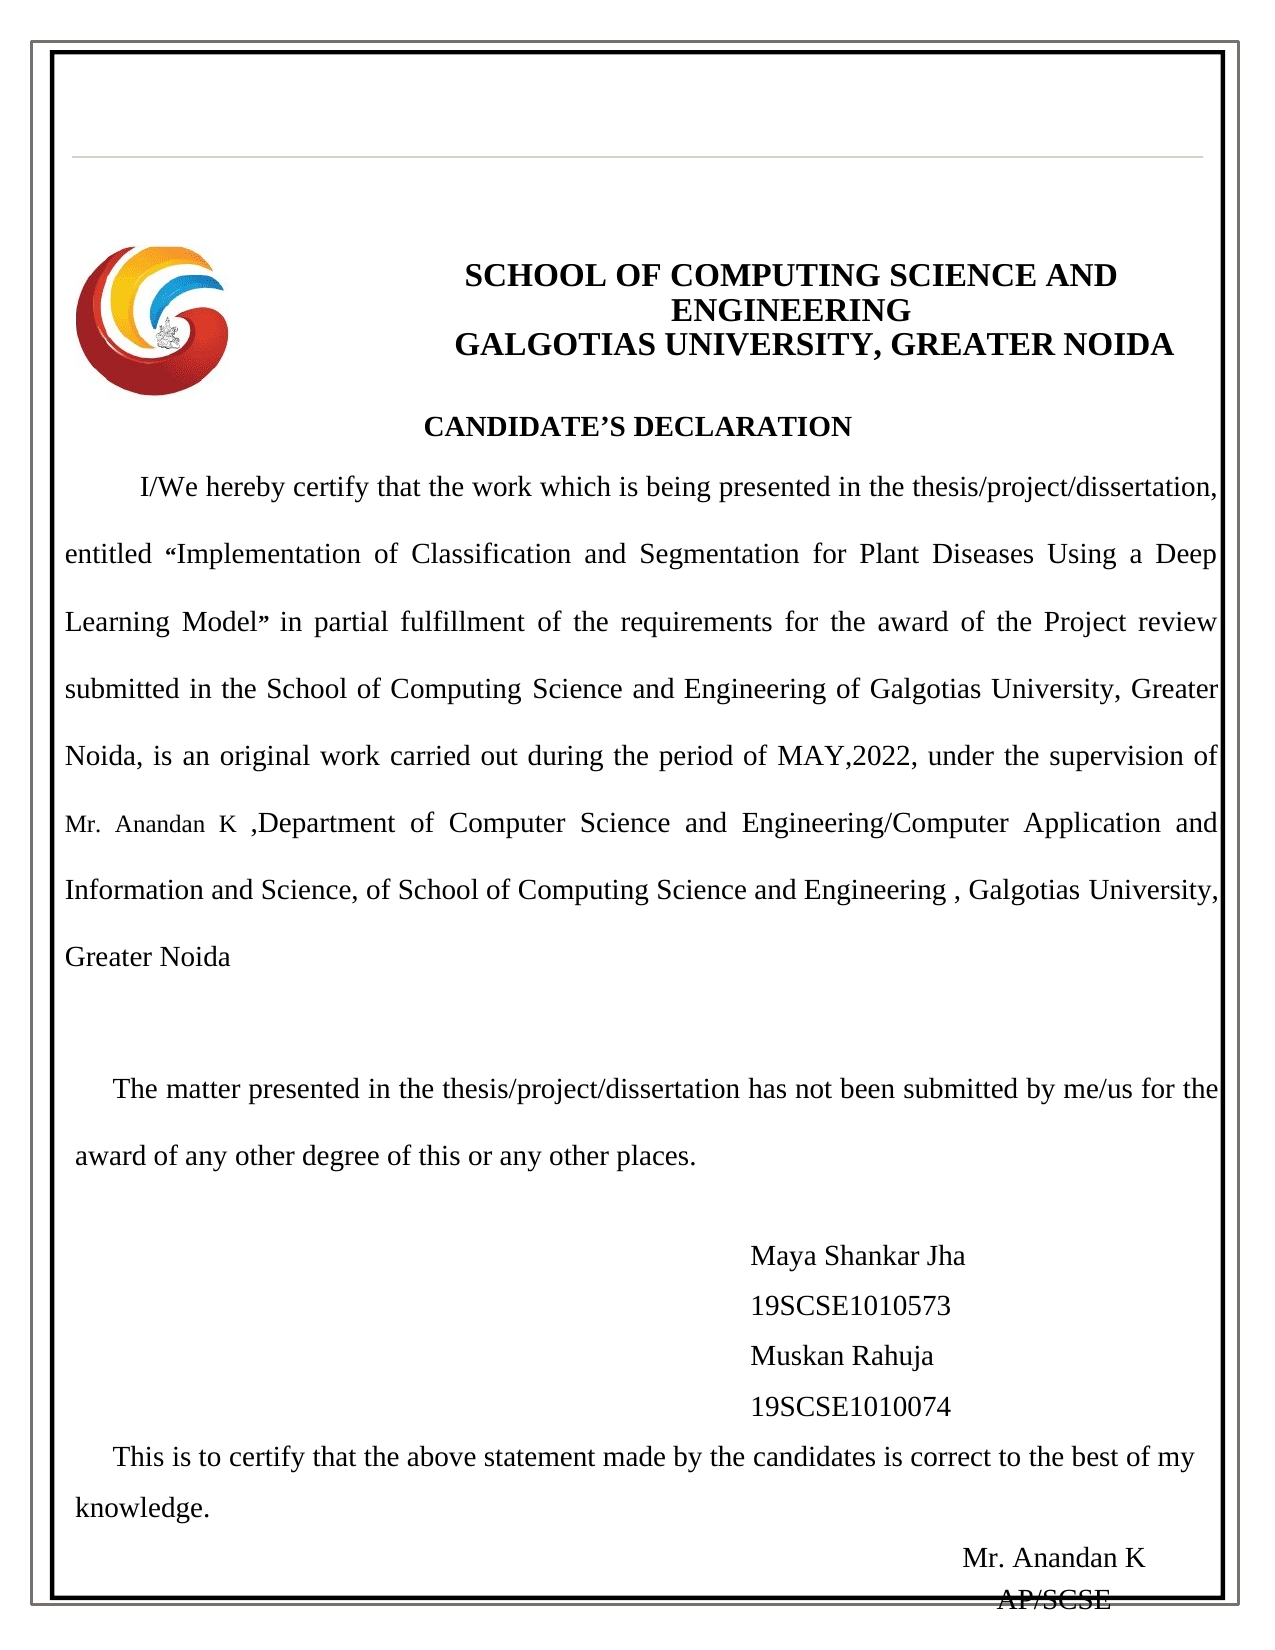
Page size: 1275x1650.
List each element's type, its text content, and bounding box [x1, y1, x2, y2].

text I/We hereby certify that the work which is being presented in the thesis/project/dissertation, entitled “Implementation of Classification and Segmentation for Plant Diseases Using a Deep Learning Model” in partial fulfillment of the requirements for the award of the Project review submitted in the School of Computing Science and Engineering of Galgotias University, Greater Noida, is an original work carried out during the period of MAY,2022, under the supervision of Mr. Anandan K ,Department of Computer Science and Engineering/Computer Application and Information and Science, of School of Computing Science and Engineering , Galgotias University, Greater Noida [64, 469, 1219, 973]
text GALGOTIAS UNIVERSITY, GREATER NOIDA [233, 328, 1219, 363]
text SCHOOL OF COMPUTING SCIENCE AND ENGINEERING [233, 259, 1219, 328]
picture [75, 245, 233, 399]
text The matter presented in the thesis/project/dissertation has not been submitted by me/us for the award of any other degree of this or any other places. [75, 1071, 1219, 1172]
text CANDIDATE’S DECLARATION [102, 409, 1173, 442]
text This is to certify that the above statement made by the candidates is correct to the best of my knowledge. [75, 1439, 1219, 1523]
text 19SCSE1010074 [750, 1389, 968, 1422]
text Maya Shankar Jha 19SCSE1010573 Muskan Rahuja [750, 1238, 968, 1372]
text Mr. Anandan K AP/SCSE [927, 1540, 1181, 1616]
